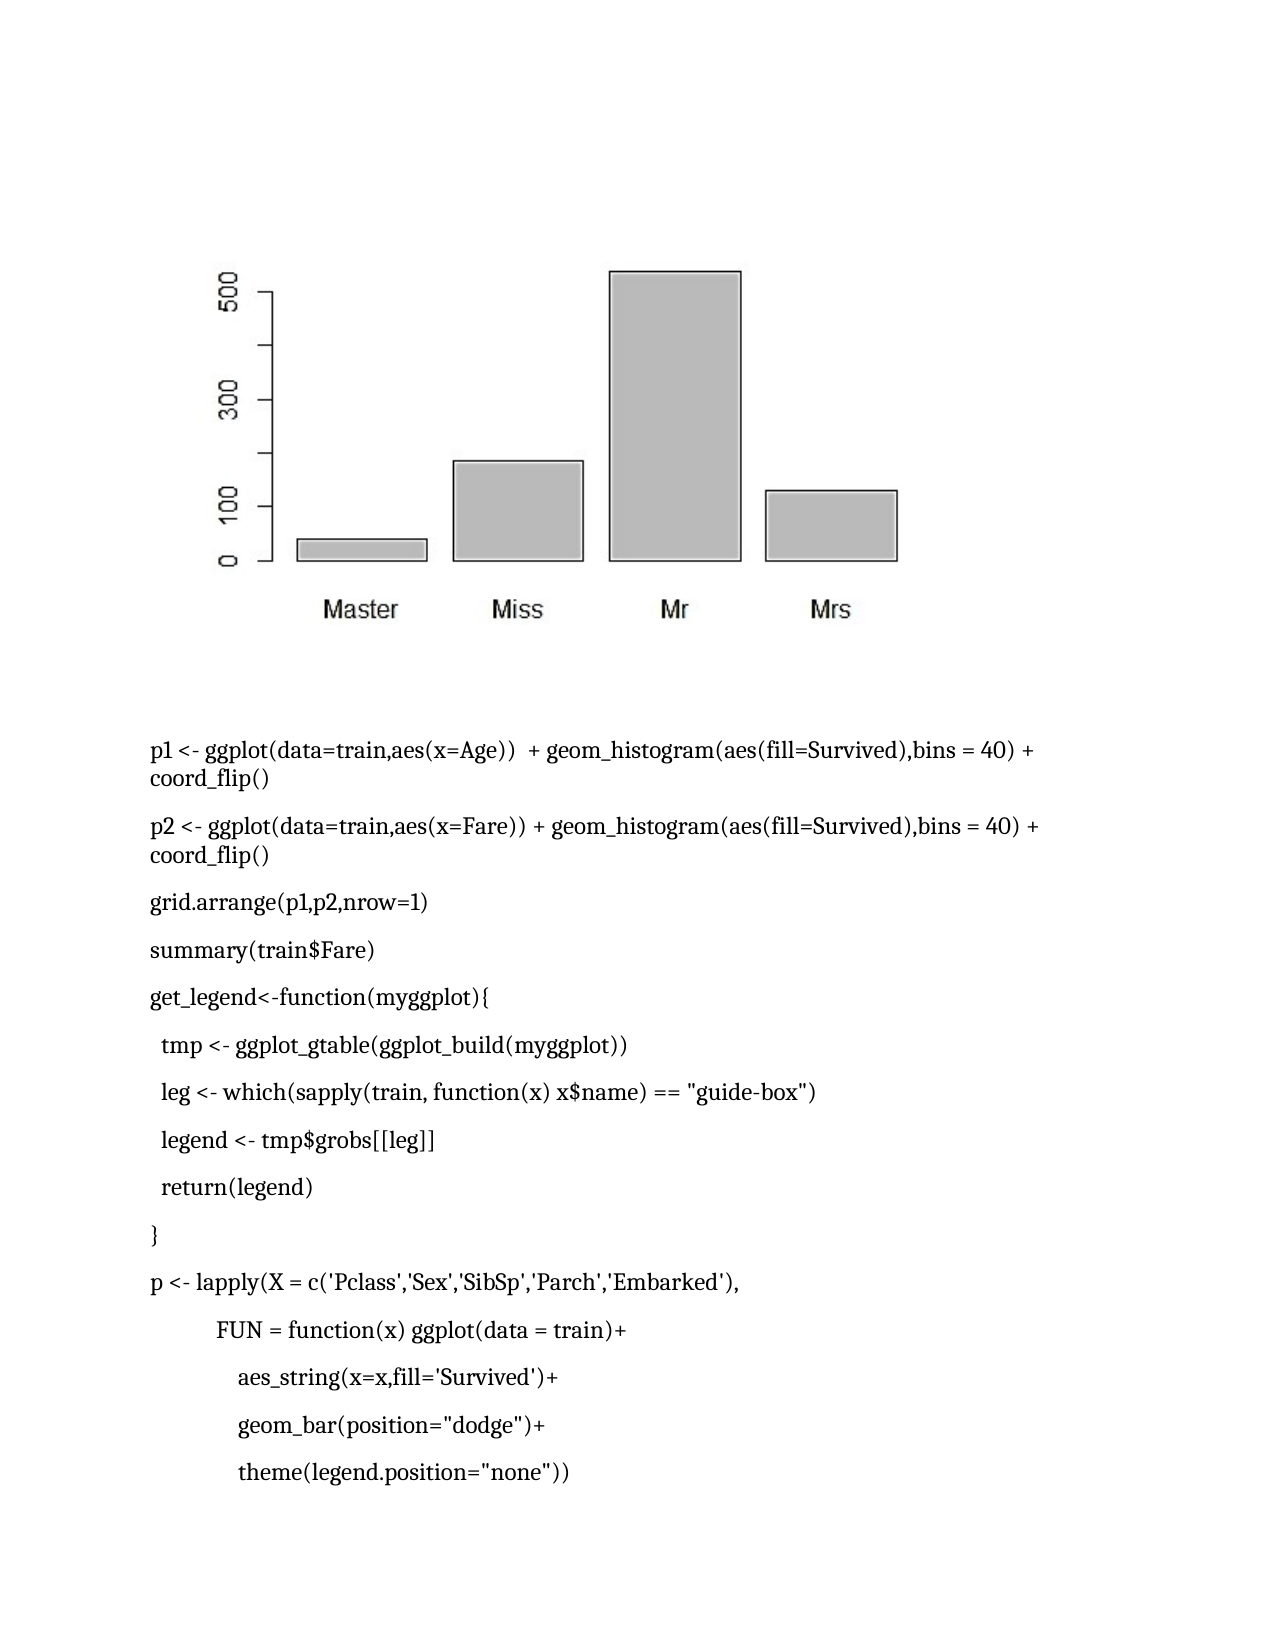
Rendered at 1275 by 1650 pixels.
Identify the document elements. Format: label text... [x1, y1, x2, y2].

text grid.arrange(p1,p2,nrow=1) [150, 888, 1125, 917]
text legend <- tmp$grobs[[leg]] [150, 1126, 1125, 1154]
text get_legend<-function(myggplot){ [150, 983, 1125, 1012]
text summary(train$Fare) [150, 936, 1125, 964]
text aes_string(x=x,fill='Survived')+ [150, 1363, 1125, 1392]
text tmp <- ggplot_gtable(ggplot_build(myggplot)) [150, 1031, 1125, 1059]
text p1 <- ggplot(data=train,aes(x=Age)) + geom_histogram(aes(fill=Survived),bins = 40) + coord_flip() [150, 736, 1125, 793]
text leg <- which(sapply(train, function(x) x$name) == "guide-box") [150, 1078, 1125, 1107]
text p2 <- ggplot(data=train,aes(x=Fare)) + geom_histogram(aes(fill=Survived),bins = 40) + coord_flip() [150, 812, 1125, 869]
picture [150, 150, 984, 717]
text theme(legend.position="none")) [150, 1458, 1125, 1487]
text return(legend) [150, 1173, 1125, 1202]
text } [150, 1221, 1125, 1249]
text p <- lapply(X = c('Pclass','Sex','SibSp','Parch','Embarked'), [150, 1268, 1125, 1297]
text FUN = function(x) ggplot(data = train)+ [150, 1316, 1125, 1344]
text geom_bar(position="dodge")+ [150, 1411, 1125, 1439]
